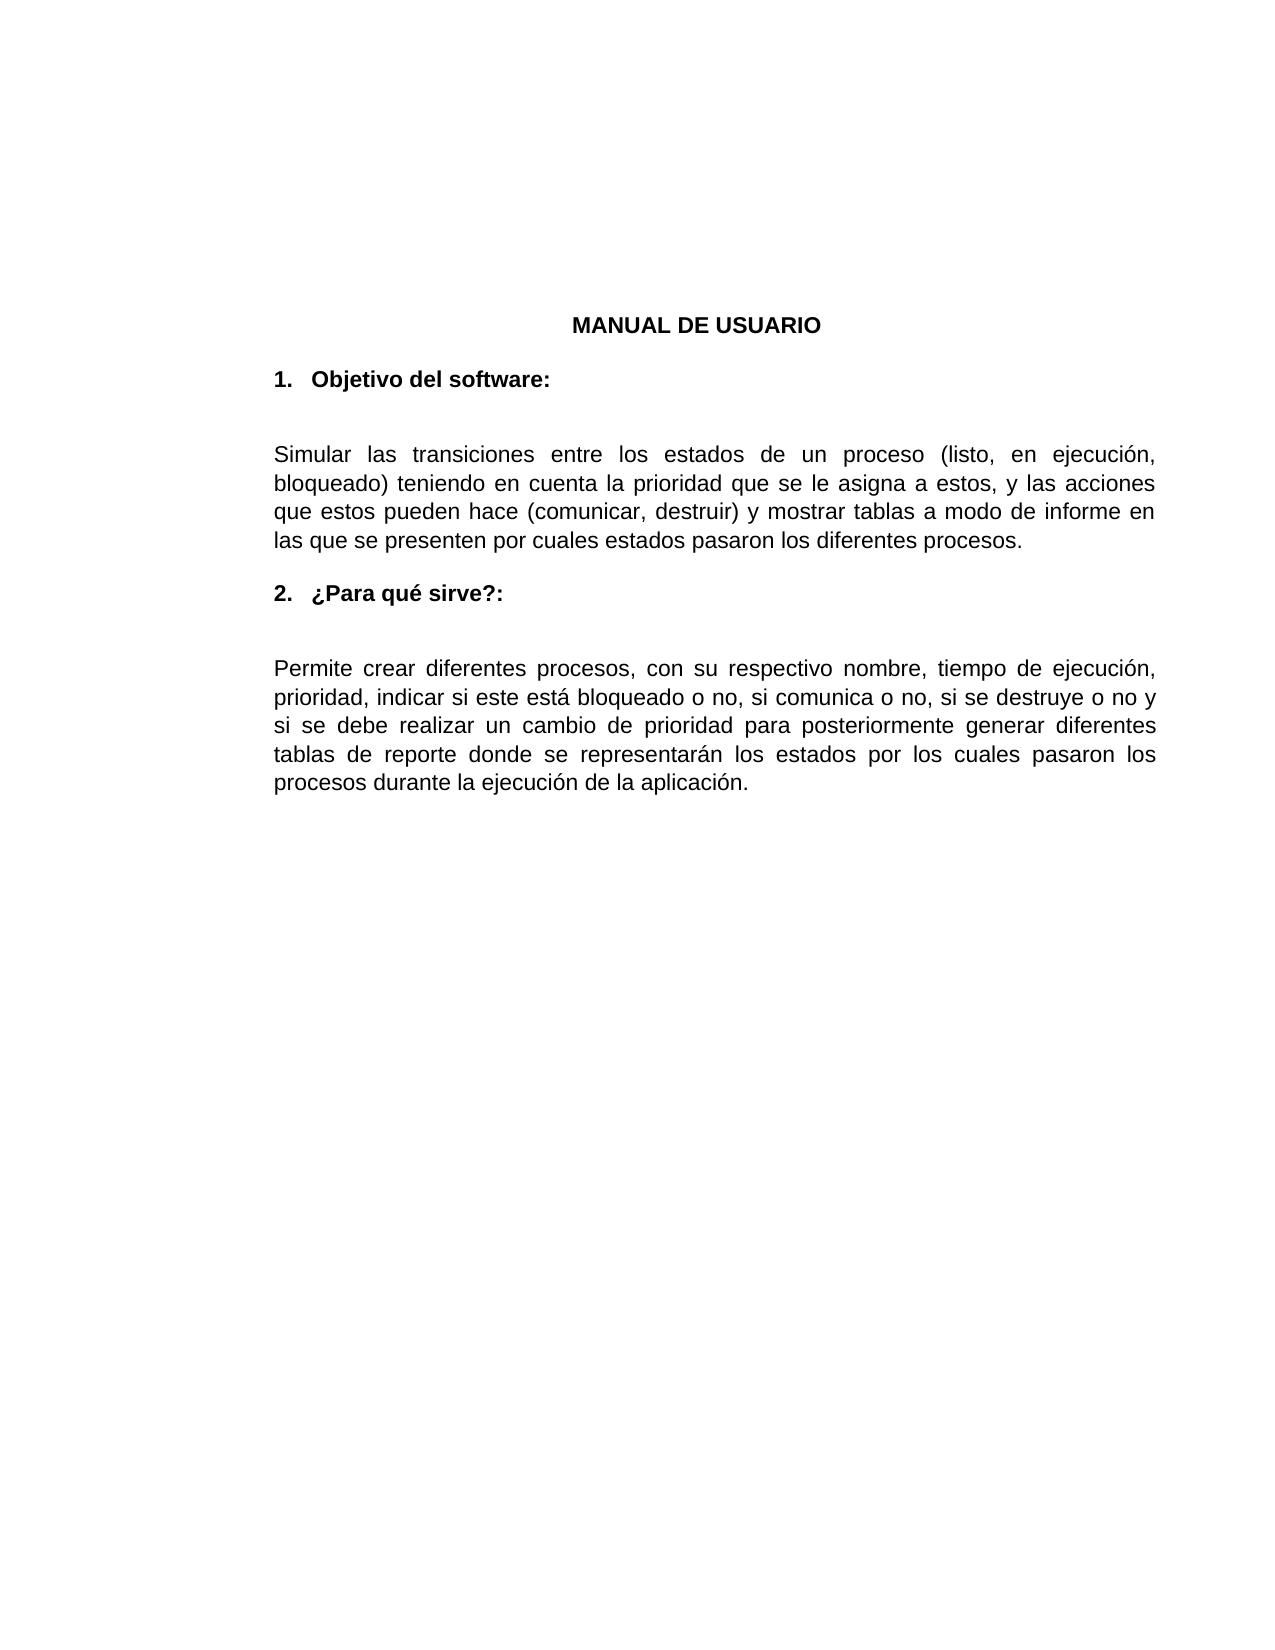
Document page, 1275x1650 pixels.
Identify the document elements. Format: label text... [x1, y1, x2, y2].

text Permite crear diferentes procesos, con su respectivo nombre, tiempo de ejecución, prioridad, indicar si este está bloqueado o no, si comunica o no, si se destruye o no y si se debe realizar un cambio de prioridad para posteriormente generar diferentes tablas de reporte donde se representarán los estados por los cuales pasaron los procesos durante la ejecución de la aplicación. [274, 655, 1157, 795]
subtitle Objetivo del software: [274, 366, 1157, 392]
subtitle ¿Para qué sirve?: [274, 580, 1157, 606]
text Simular las transiciones entre los estados de un proceso (listo, en ejecución, bloqueado) teniendo en cuenta la prioridad que se le asigna a estos, y las acciones que estos pueden hace (comunicar, destruir) y mostrar tablas a modo de informe en las que se presenten por cuales estados pasaron los diferentes procesos. [274, 441, 1157, 553]
text MANUAL DE USUARIO [236, 312, 1157, 339]
